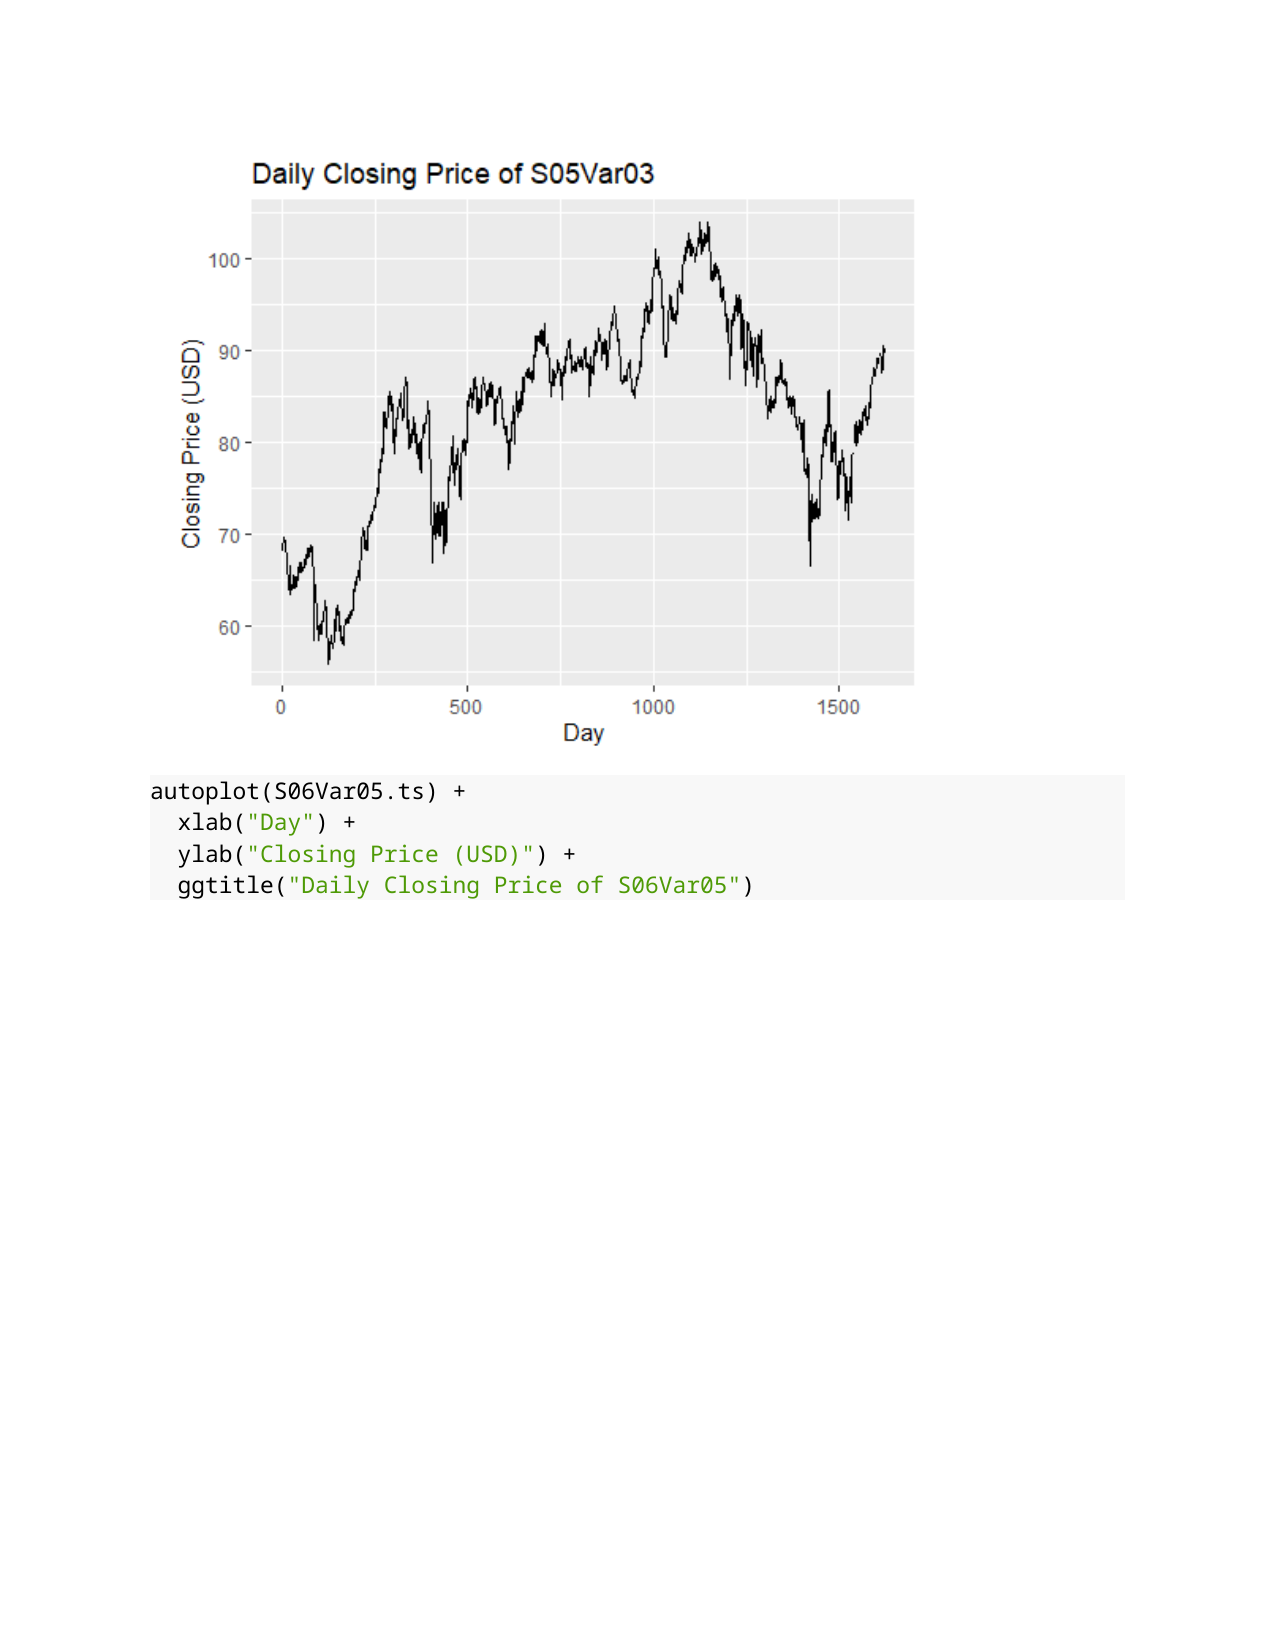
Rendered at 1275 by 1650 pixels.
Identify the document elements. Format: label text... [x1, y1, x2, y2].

picture [168, 150, 927, 757]
text autoplot(S06Var05.ts) + xlab("Day") + ylab("Closing Price (USD)") + ggtitle("Daily Closing Price of S06Var05") [356, 775, 1125, 900]
